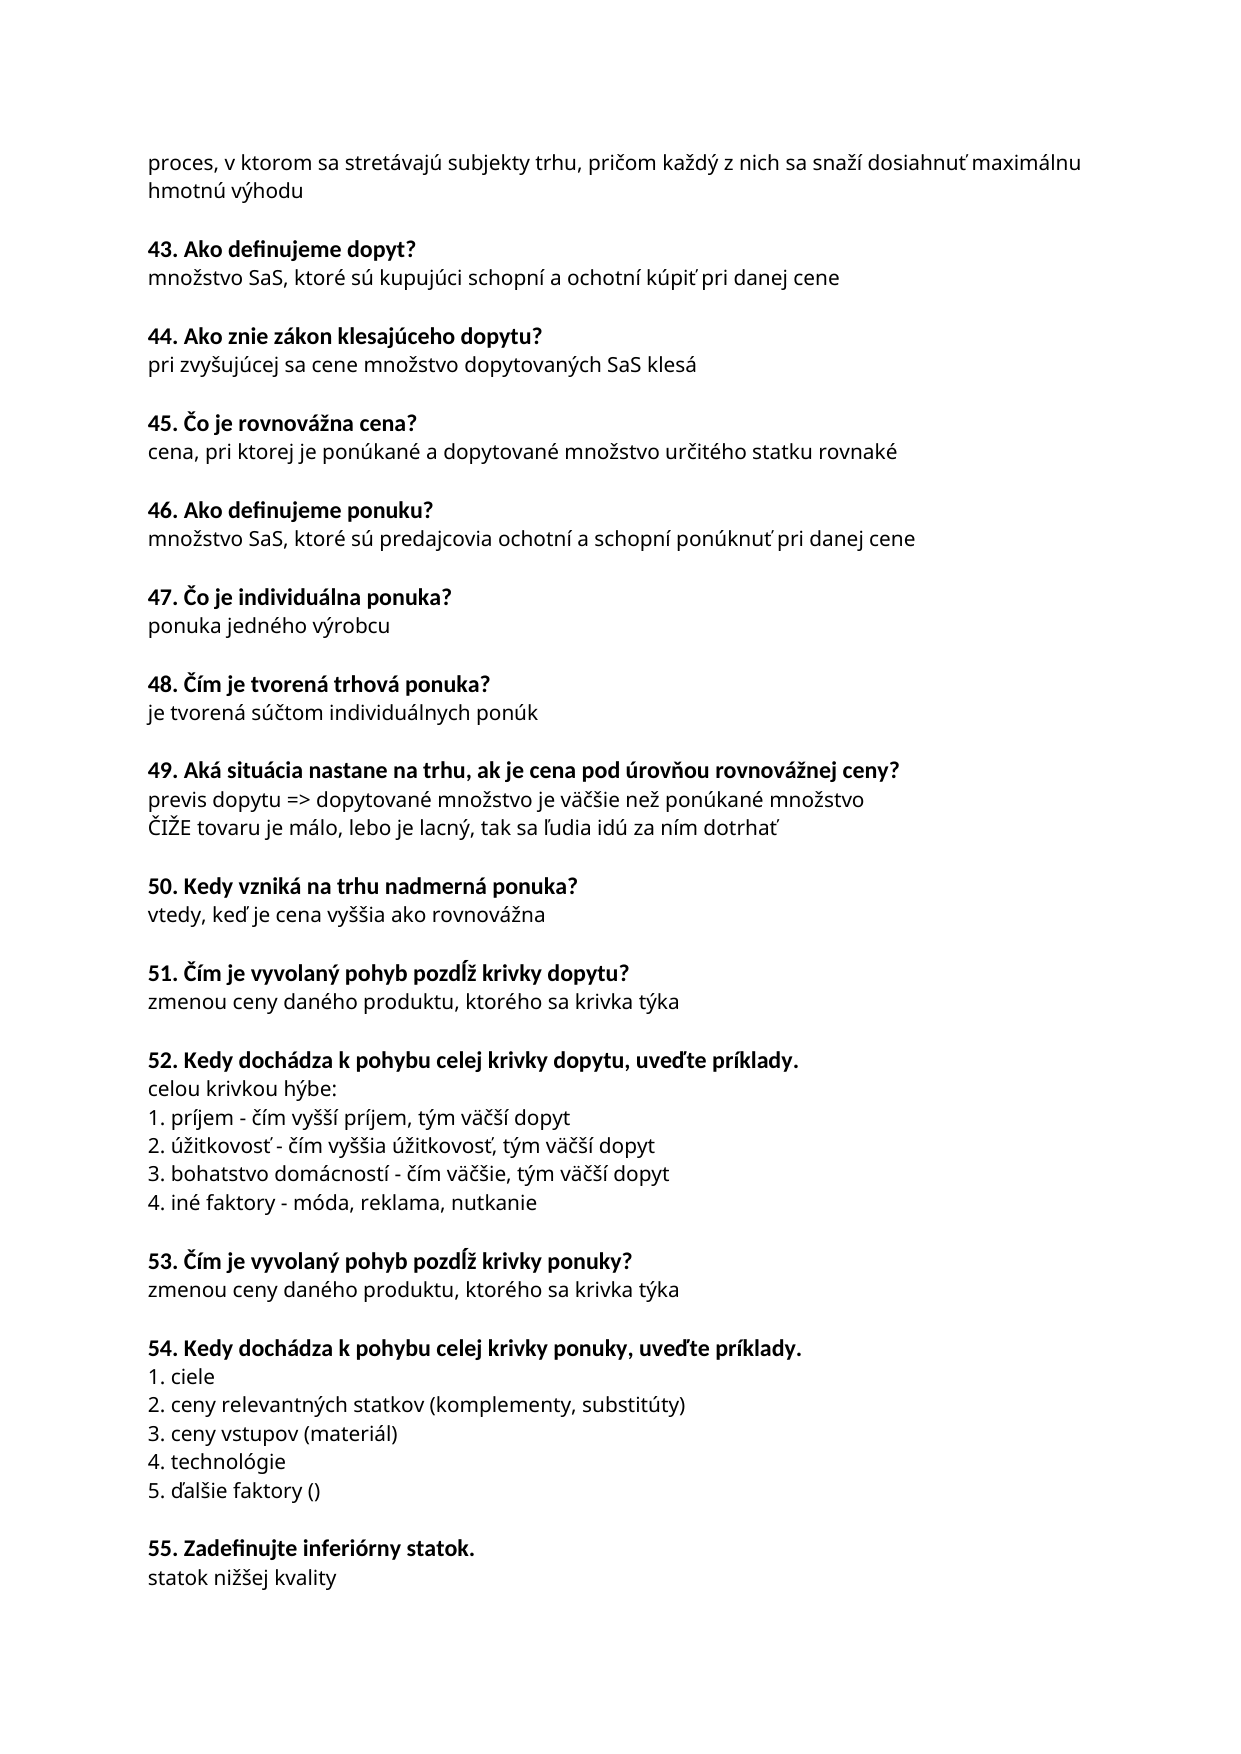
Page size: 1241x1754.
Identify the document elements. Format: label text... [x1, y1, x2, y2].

text vtedy, keď je cena vyššia ako rovnovážna [148, 900, 1093, 929]
text 3. ceny vstupov (materiál) [148, 1419, 1093, 1447]
text 52. Kedy dochádza k pohybu celej krivky dopytu, uveďte príklady. [148, 1045, 1093, 1074]
text 45. Čo je rovnovážna cena? [148, 408, 1093, 437]
text 1. ciele [148, 1362, 1093, 1390]
text ponuka jedného výrobcu [148, 611, 1093, 639]
text množstvo SaS, ktoré sú kupujúci schopní a ochotní kúpiť pri danej cene [148, 263, 1093, 291]
text 2. úžitkovosť - čím vyššia úžitkovosť, tým väčší dopyt [148, 1131, 1093, 1159]
text 2. ceny relevantných statkov (komplementy, substitúty) [148, 1390, 1093, 1419]
text previs dopytu => dopytované množstvo je väčšie než ponúkané množstvo [148, 785, 1093, 813]
text 50. Kedy vzniká na trhu nadmerná ponuka? [148, 871, 1093, 900]
text ČIŽE tovaru je málo, lebo je lacný, tak sa ľudia idú za ním dotrhať [148, 813, 1093, 842]
text 49. Aká situácia nastane na trhu, ak je cena pod úrovňou rovnovážnej ceny? [148, 756, 1093, 785]
text celou krivkou hýbe: [148, 1074, 1093, 1103]
text 53. Čím je vyvolaný pohyb pozdĺž krivky ponuky? [148, 1246, 1093, 1275]
text cena, pri ktorej je ponúkané a dopytované množstvo určitého statku rovnaké [148, 437, 1093, 465]
text 3. bohatstvo domácností - čím väčšie, tým väčší dopyt [148, 1159, 1093, 1188]
text 5. ďalšie faktory () [148, 1476, 1093, 1504]
text 46. Ako definujeme ponuku? [148, 495, 1093, 524]
text pri zvyšujúcej sa cene množstvo dopytovaných SaS klesá [148, 350, 1093, 378]
text 1. príjem - čím vyšší príjem, tým väčší dopyt [148, 1103, 1093, 1131]
text zmenou ceny daného produktu, ktorého sa krivka týka [148, 987, 1093, 1016]
text 43. Ako definujeme dopyt? [148, 234, 1093, 263]
text proces, v ktorom sa stretávajú subjekty trhu, pričom každý z nich sa snaží dosiahnuť maximálnu hmotnú výhodu [148, 148, 1093, 204]
text 4. iné faktory - móda, reklama, nutkanie [148, 1188, 1093, 1216]
text 51. Čím je vyvolaný pohyb pozdĺž krivky dopytu? [148, 958, 1093, 987]
text je tvorená súčtom individuálnych ponúk [148, 698, 1093, 726]
text statok nižšej kvality [148, 1563, 1093, 1591]
text 55. Zadefinujte inferiórny statok. [148, 1533, 1093, 1563]
text 4. technológie [148, 1447, 1093, 1476]
text 44. Ako znie zákon klesajúceho dopytu? [148, 321, 1093, 350]
text 48. Čím je tvorená trhová ponuka? [148, 669, 1093, 698]
text 54. Kedy dochádza k pohybu celej krivky ponuky, uveďte príklady. [148, 1333, 1093, 1362]
text 47. Čo je individuálna ponuka? [148, 582, 1093, 611]
text zmenou ceny daného produktu, ktorého sa krivka týka [148, 1275, 1093, 1303]
text množstvo SaS, ktoré sú predajcovia ochotní a schopní ponúknuť pri danej cene [148, 524, 1093, 552]
